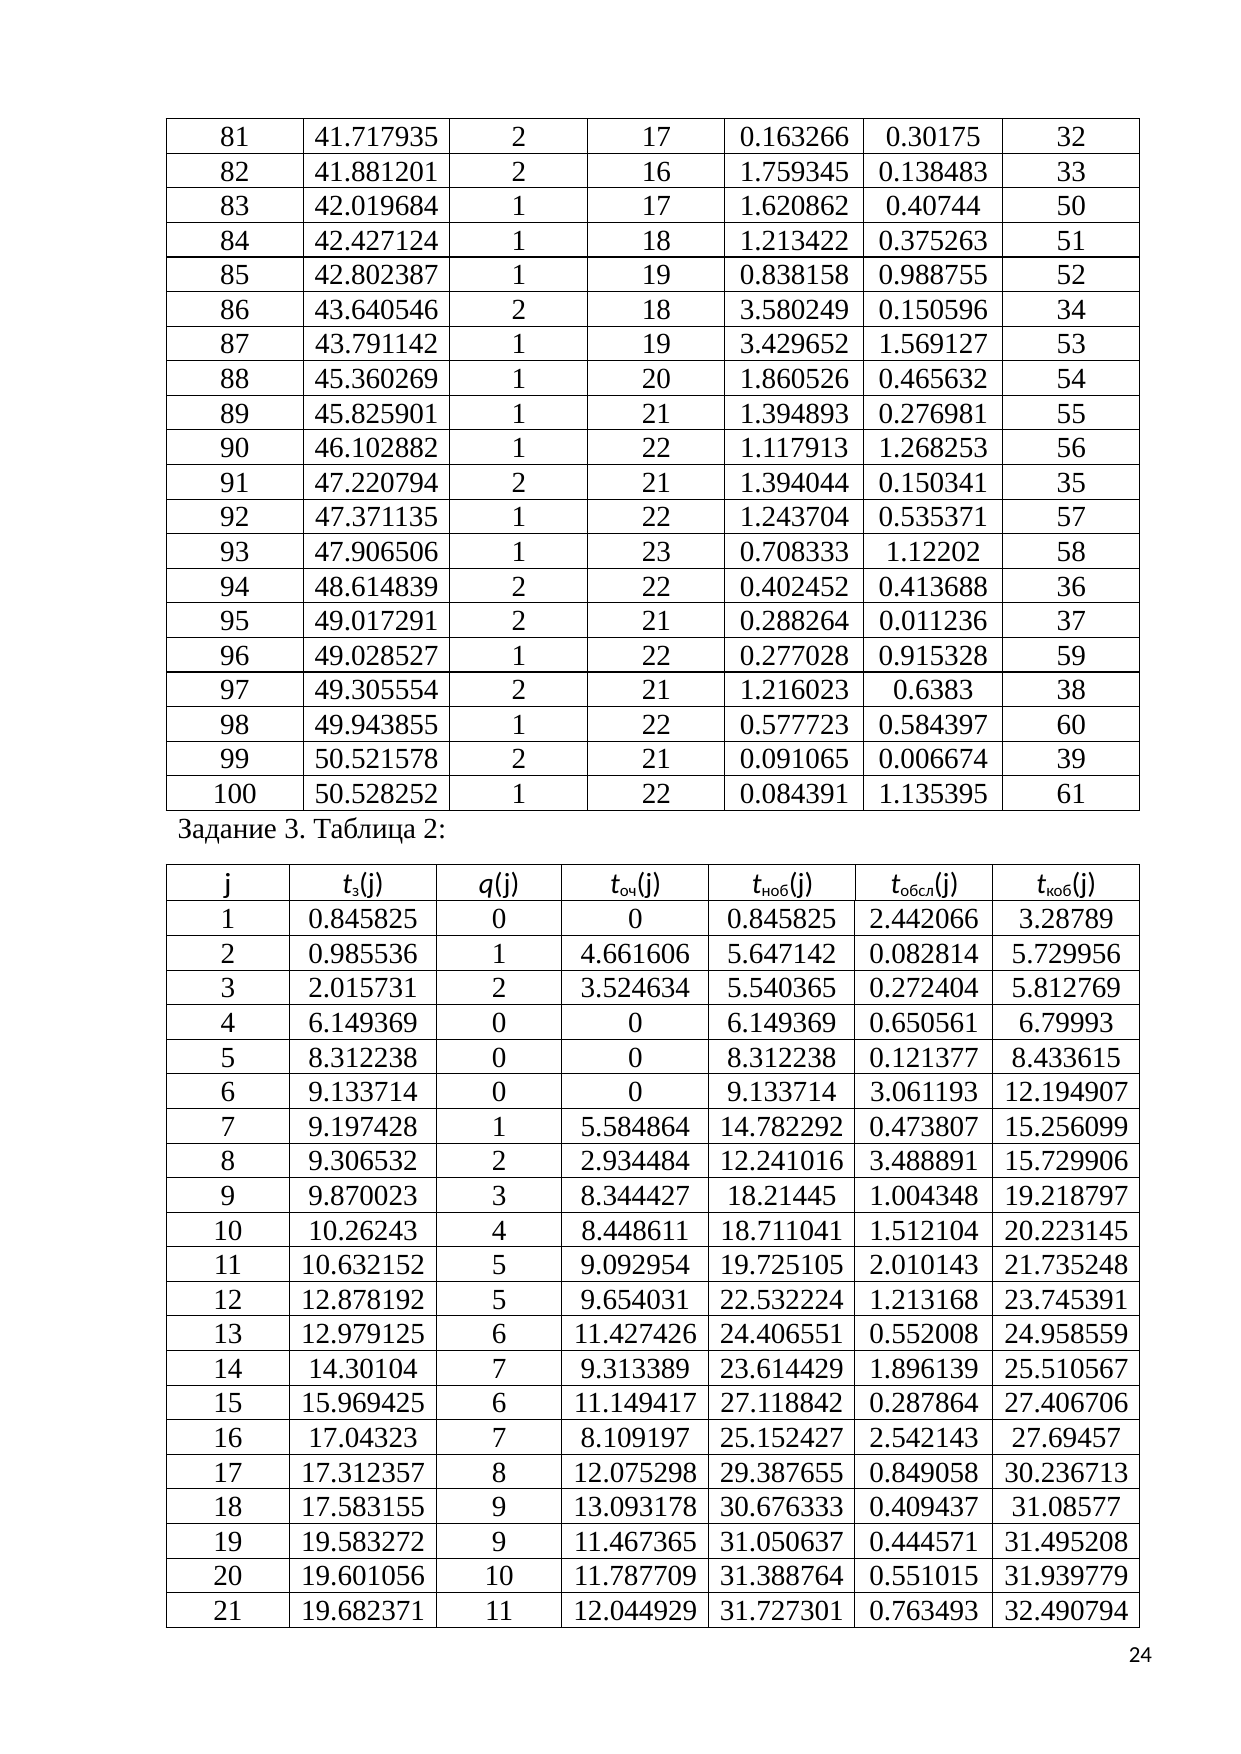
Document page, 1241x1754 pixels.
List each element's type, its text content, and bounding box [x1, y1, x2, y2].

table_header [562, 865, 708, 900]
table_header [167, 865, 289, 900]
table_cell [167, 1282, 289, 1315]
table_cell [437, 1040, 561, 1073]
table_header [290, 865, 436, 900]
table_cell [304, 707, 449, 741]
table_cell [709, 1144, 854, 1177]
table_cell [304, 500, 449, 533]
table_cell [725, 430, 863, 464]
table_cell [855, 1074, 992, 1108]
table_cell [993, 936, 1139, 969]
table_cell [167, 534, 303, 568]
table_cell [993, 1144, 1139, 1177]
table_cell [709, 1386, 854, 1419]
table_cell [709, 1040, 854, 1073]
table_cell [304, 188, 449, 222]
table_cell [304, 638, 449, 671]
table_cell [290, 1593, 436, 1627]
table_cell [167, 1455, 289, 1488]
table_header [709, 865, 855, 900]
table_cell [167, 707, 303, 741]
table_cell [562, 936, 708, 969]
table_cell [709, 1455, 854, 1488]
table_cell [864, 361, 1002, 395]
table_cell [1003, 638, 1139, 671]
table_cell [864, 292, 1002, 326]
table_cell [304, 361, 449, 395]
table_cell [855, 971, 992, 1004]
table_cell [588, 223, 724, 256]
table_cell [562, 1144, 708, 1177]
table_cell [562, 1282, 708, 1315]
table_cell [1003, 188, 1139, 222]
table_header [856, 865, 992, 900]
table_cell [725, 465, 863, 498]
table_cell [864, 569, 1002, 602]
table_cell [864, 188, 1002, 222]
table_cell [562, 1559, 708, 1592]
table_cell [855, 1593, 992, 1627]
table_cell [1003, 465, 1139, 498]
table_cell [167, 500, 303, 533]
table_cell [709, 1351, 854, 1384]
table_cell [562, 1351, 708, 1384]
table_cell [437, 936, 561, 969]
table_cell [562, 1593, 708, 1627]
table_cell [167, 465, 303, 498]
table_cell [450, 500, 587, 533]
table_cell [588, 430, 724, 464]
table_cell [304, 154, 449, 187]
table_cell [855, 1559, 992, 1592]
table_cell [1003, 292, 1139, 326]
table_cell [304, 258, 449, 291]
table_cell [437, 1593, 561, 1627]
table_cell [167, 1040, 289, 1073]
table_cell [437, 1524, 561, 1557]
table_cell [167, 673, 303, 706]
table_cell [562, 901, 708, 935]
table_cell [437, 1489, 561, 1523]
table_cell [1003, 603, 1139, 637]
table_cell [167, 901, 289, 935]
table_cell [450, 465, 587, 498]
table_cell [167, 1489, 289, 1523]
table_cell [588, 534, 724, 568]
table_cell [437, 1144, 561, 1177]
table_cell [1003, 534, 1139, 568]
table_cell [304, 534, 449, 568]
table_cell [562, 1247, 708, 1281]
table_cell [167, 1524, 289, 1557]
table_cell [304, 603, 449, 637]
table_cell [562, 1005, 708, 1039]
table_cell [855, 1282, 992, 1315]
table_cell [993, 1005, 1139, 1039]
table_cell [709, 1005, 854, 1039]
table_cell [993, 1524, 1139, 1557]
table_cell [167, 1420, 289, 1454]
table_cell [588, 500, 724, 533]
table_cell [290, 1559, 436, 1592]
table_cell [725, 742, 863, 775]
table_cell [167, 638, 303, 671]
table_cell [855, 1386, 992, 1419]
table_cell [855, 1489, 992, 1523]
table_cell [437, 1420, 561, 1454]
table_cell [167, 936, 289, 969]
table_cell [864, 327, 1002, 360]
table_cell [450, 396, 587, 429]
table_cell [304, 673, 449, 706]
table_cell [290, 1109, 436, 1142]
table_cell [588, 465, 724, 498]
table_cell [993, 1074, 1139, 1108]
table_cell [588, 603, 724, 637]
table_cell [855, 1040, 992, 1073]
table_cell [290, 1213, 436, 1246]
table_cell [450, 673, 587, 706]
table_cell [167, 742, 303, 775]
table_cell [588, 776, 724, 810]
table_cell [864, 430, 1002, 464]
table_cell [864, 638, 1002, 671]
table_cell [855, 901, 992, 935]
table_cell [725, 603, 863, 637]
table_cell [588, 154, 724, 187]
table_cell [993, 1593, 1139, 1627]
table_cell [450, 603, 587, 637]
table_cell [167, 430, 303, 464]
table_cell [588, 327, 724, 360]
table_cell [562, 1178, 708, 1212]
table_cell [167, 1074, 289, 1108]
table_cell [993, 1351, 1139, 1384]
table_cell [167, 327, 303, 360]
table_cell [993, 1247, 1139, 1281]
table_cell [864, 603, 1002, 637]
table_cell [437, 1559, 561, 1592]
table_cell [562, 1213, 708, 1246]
text Задание 3. Таблица 2: [177, 811, 1152, 844]
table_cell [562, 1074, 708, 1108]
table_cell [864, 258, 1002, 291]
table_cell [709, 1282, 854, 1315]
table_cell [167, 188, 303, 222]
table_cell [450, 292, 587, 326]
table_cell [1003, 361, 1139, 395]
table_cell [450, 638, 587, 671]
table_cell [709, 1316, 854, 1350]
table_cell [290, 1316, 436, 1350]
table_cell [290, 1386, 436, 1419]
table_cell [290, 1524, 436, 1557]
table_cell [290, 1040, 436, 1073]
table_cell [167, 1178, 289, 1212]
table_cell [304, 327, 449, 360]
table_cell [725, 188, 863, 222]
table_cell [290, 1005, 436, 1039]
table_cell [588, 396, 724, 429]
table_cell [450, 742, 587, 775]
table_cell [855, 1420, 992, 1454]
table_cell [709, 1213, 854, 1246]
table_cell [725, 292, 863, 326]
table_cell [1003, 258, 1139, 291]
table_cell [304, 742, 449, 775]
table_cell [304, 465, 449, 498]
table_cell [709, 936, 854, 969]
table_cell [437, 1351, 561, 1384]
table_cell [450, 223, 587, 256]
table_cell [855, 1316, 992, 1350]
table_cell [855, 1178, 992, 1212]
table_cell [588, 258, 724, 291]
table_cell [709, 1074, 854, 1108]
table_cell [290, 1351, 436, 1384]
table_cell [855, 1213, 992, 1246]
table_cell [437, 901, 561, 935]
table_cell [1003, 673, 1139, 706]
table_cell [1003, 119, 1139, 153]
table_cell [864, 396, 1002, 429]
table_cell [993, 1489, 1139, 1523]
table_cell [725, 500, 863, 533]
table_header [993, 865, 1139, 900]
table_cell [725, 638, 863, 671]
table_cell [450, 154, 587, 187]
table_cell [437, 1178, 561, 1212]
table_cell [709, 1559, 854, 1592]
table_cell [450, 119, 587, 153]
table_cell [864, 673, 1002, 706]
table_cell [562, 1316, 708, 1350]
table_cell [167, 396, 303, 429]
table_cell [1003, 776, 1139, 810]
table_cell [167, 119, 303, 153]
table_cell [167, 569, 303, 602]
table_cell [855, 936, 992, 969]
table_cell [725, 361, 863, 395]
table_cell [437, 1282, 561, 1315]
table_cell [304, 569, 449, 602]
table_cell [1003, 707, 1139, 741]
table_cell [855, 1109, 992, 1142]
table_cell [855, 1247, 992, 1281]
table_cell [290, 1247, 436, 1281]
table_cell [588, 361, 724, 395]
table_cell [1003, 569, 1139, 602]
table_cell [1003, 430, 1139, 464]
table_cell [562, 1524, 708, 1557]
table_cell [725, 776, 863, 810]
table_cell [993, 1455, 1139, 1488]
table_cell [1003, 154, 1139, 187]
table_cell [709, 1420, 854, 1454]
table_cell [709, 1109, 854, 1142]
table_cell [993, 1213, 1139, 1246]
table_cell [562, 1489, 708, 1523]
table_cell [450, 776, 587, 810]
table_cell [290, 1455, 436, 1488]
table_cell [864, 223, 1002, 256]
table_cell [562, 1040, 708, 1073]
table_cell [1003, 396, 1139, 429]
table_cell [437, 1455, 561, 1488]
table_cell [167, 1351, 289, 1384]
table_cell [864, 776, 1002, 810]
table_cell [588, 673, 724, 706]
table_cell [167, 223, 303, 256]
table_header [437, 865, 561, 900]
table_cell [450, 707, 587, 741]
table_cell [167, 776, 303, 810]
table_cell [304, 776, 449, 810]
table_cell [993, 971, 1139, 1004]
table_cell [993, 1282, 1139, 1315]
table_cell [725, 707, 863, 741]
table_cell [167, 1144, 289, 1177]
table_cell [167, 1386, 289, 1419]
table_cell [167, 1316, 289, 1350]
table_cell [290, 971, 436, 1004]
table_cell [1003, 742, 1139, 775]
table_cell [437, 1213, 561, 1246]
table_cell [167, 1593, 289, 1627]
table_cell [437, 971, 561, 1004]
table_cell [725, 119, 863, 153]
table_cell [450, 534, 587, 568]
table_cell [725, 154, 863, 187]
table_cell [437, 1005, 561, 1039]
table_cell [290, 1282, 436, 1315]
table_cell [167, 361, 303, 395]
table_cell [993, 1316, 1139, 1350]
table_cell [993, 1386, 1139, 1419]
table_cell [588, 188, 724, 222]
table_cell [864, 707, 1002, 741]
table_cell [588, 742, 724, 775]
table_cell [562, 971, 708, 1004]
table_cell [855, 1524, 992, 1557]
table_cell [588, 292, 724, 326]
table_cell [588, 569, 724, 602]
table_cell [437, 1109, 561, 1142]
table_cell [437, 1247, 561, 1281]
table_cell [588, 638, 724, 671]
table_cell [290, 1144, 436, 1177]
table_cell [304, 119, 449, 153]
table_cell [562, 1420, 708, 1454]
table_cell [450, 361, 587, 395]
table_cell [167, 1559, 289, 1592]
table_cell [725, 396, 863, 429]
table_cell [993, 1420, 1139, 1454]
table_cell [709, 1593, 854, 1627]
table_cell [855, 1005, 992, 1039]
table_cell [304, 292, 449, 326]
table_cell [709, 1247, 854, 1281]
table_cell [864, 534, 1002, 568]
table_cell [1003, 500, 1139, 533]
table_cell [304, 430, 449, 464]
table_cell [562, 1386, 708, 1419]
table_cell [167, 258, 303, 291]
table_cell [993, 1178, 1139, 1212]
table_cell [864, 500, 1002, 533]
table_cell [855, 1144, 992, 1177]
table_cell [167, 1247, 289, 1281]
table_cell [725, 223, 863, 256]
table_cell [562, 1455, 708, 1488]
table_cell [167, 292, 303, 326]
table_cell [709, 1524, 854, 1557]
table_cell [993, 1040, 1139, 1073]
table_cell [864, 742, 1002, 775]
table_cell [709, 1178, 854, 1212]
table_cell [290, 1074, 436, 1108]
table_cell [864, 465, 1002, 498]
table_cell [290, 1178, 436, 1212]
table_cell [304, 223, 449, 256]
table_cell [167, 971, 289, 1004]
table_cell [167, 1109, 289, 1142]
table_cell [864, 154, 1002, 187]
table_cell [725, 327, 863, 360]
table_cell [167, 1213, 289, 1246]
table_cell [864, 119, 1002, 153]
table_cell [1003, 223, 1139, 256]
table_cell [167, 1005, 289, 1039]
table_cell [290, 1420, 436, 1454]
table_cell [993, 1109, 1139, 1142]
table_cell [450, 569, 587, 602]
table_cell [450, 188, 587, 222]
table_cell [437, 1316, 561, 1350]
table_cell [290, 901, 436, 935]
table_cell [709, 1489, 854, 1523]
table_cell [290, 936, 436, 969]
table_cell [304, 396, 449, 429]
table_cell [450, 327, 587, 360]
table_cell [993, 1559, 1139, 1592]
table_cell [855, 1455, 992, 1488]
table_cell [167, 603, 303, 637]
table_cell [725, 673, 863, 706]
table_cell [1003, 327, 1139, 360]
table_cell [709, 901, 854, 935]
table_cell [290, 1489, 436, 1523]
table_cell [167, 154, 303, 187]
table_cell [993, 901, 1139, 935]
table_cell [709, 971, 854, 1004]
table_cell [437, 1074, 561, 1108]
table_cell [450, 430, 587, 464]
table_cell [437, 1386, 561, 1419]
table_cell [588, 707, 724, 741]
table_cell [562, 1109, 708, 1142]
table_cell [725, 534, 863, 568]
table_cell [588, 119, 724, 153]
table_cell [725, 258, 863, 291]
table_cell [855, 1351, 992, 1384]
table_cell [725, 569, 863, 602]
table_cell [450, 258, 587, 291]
